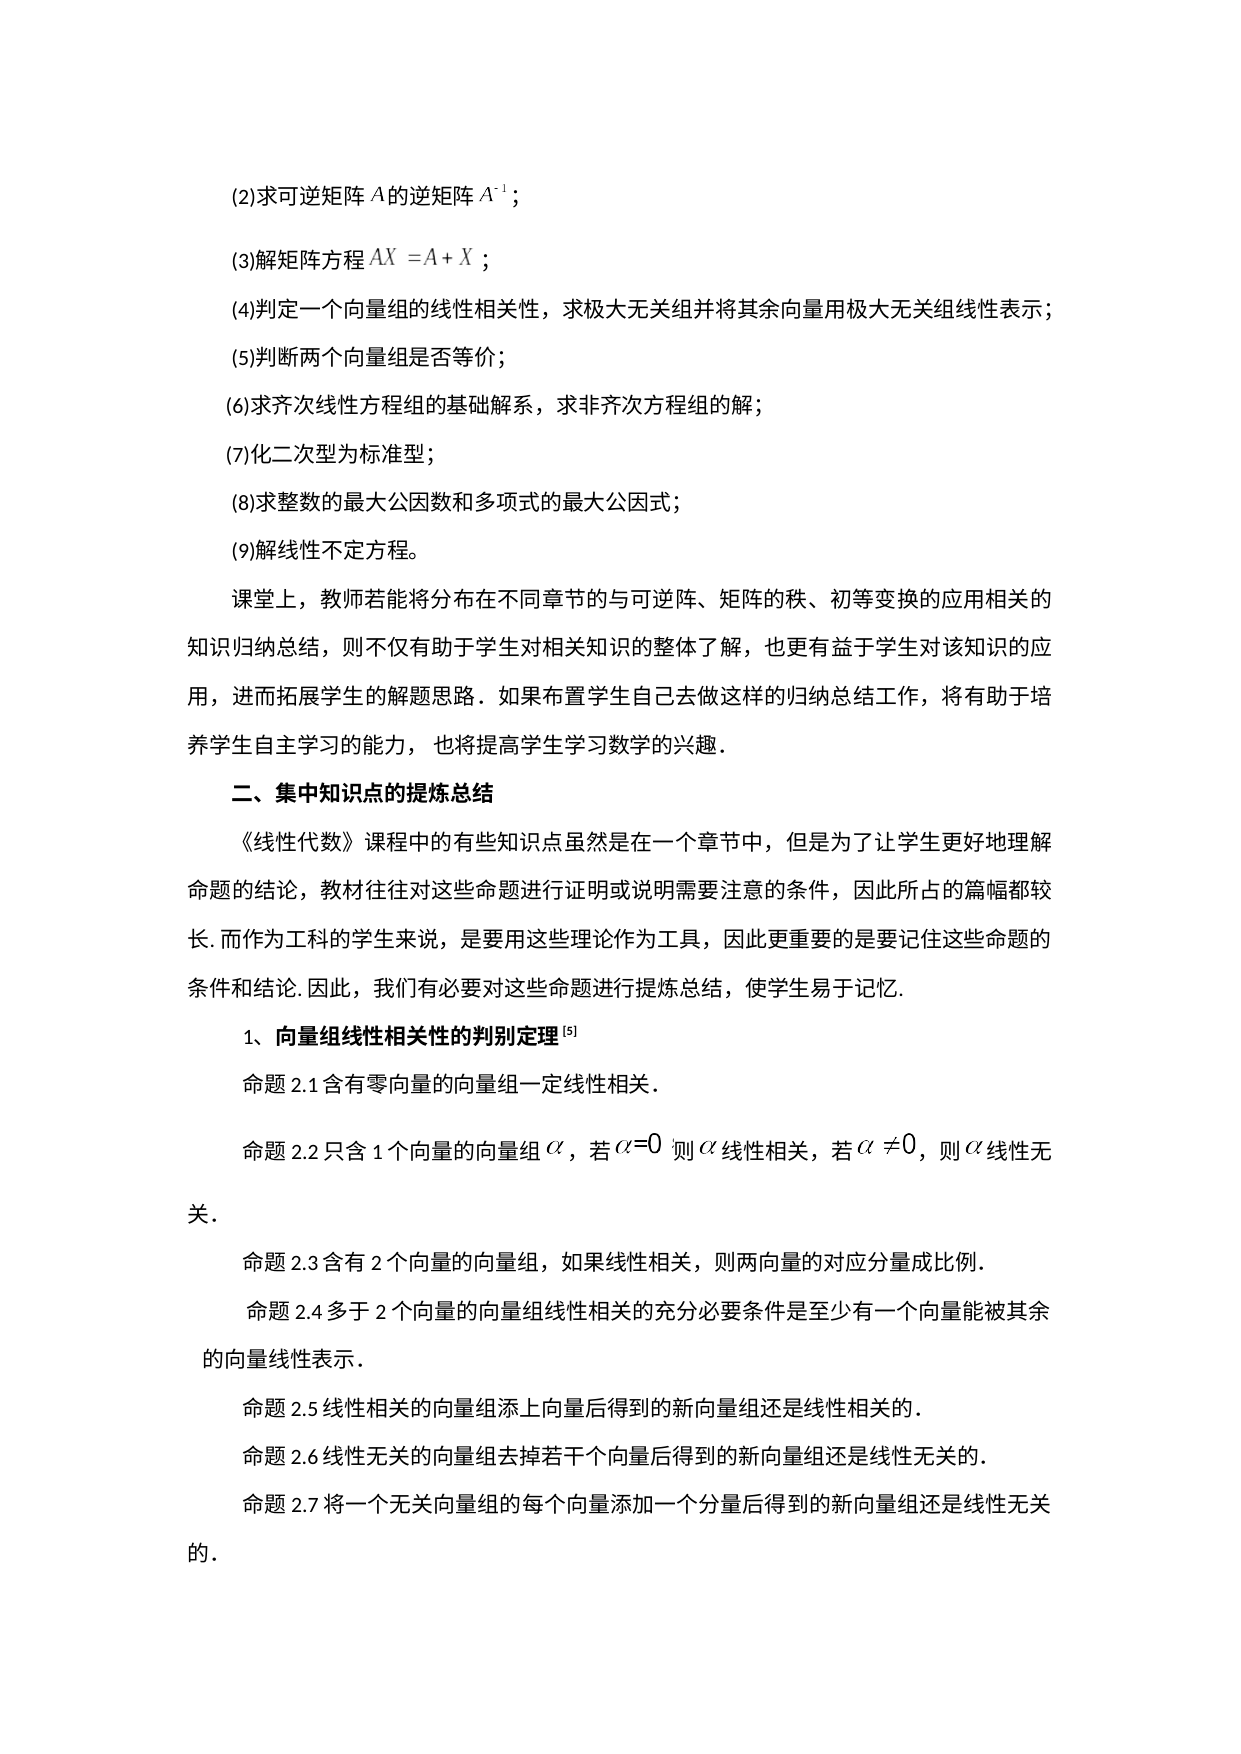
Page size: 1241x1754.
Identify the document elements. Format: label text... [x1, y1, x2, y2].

text (7)化二次型为标准型； [187, 436, 1053, 469]
text 《线性代数》课程中的有些知识点虽然是在一个章节中，但是为了让学生更好地理解命题的结论，教材往往对这些命题进行证明或说明需要注意的条件，因此所占的篇幅都较长. 而作为工科的学生来说，是要用这些理论作为工具，因此更重要的是要记住这些命题的条件和结论. 因此，我们有必要对这些命题进行提炼总结，使学生易于记忆. [187, 824, 1053, 1003]
text (9)解线性不定方程。 [187, 533, 1053, 565]
text 命题2.5线性相关的向量组添上向量后得到的新向量组还是线性相关的． [187, 1390, 1053, 1423]
text (3)解矩阵方程； [187, 243, 1053, 275]
text 命题2.7将一个无关向量组的每个向量添加一个分量后得到的新向量组还是线性无关的． [187, 1487, 1053, 1568]
text (2)求可逆矩阵的逆矩阵； [187, 162, 1053, 227]
text 命题2.2只含1个向量的向量组，若则线性相关，若，则线性无关． [187, 1115, 1053, 1229]
text (4)判定一个向量组的线性相关性，求极大无关组并将其余向量用极大无关组线性表示； [187, 291, 1053, 324]
text 命题2.3含有2个向量的向量组，如果线性相关，则两向量的对应分量成比例． [187, 1245, 1053, 1277]
text 命题2.1含有零向量的向量组一定线性相关． [187, 1067, 1053, 1099]
list 命题2.4多于2个向量的向量组线性相关的充分必要条件是至少有一个向量能被其余的向量线性表示． [202, 1293, 1053, 1374]
text 命题2.6线性无关的向量组去掉若干个向量后得到的新向量组还是线性无关的． [187, 1439, 1053, 1471]
text (5)判断两个向量组是否等价； [187, 339, 1053, 372]
text (8)求整数的最大公因数和多项式的最大公因式； [187, 484, 1053, 517]
text 二、集中知识点的提炼总结 [187, 776, 1053, 808]
text (6)求齐次线性方程组的基础解系，求非齐次方程组的解； [187, 388, 1053, 420]
text 课堂上，教师若能将分布在不同章节的与可逆阵、矩阵的秩、初等变换的应用相关的知识归纳总结，则不仅有助于学生对相关知识的整体了解，也更有益于学生对该知识的应用，进而拓展学生的解题思路．如果布置学生自己去做这样的归纳总结工作，将有助于培养学生自主学习的能力， 也将提高学生学习数学的兴趣． [187, 581, 1053, 760]
text 1、向量组线性相关性的判别定理 [5] [187, 1019, 1053, 1051]
